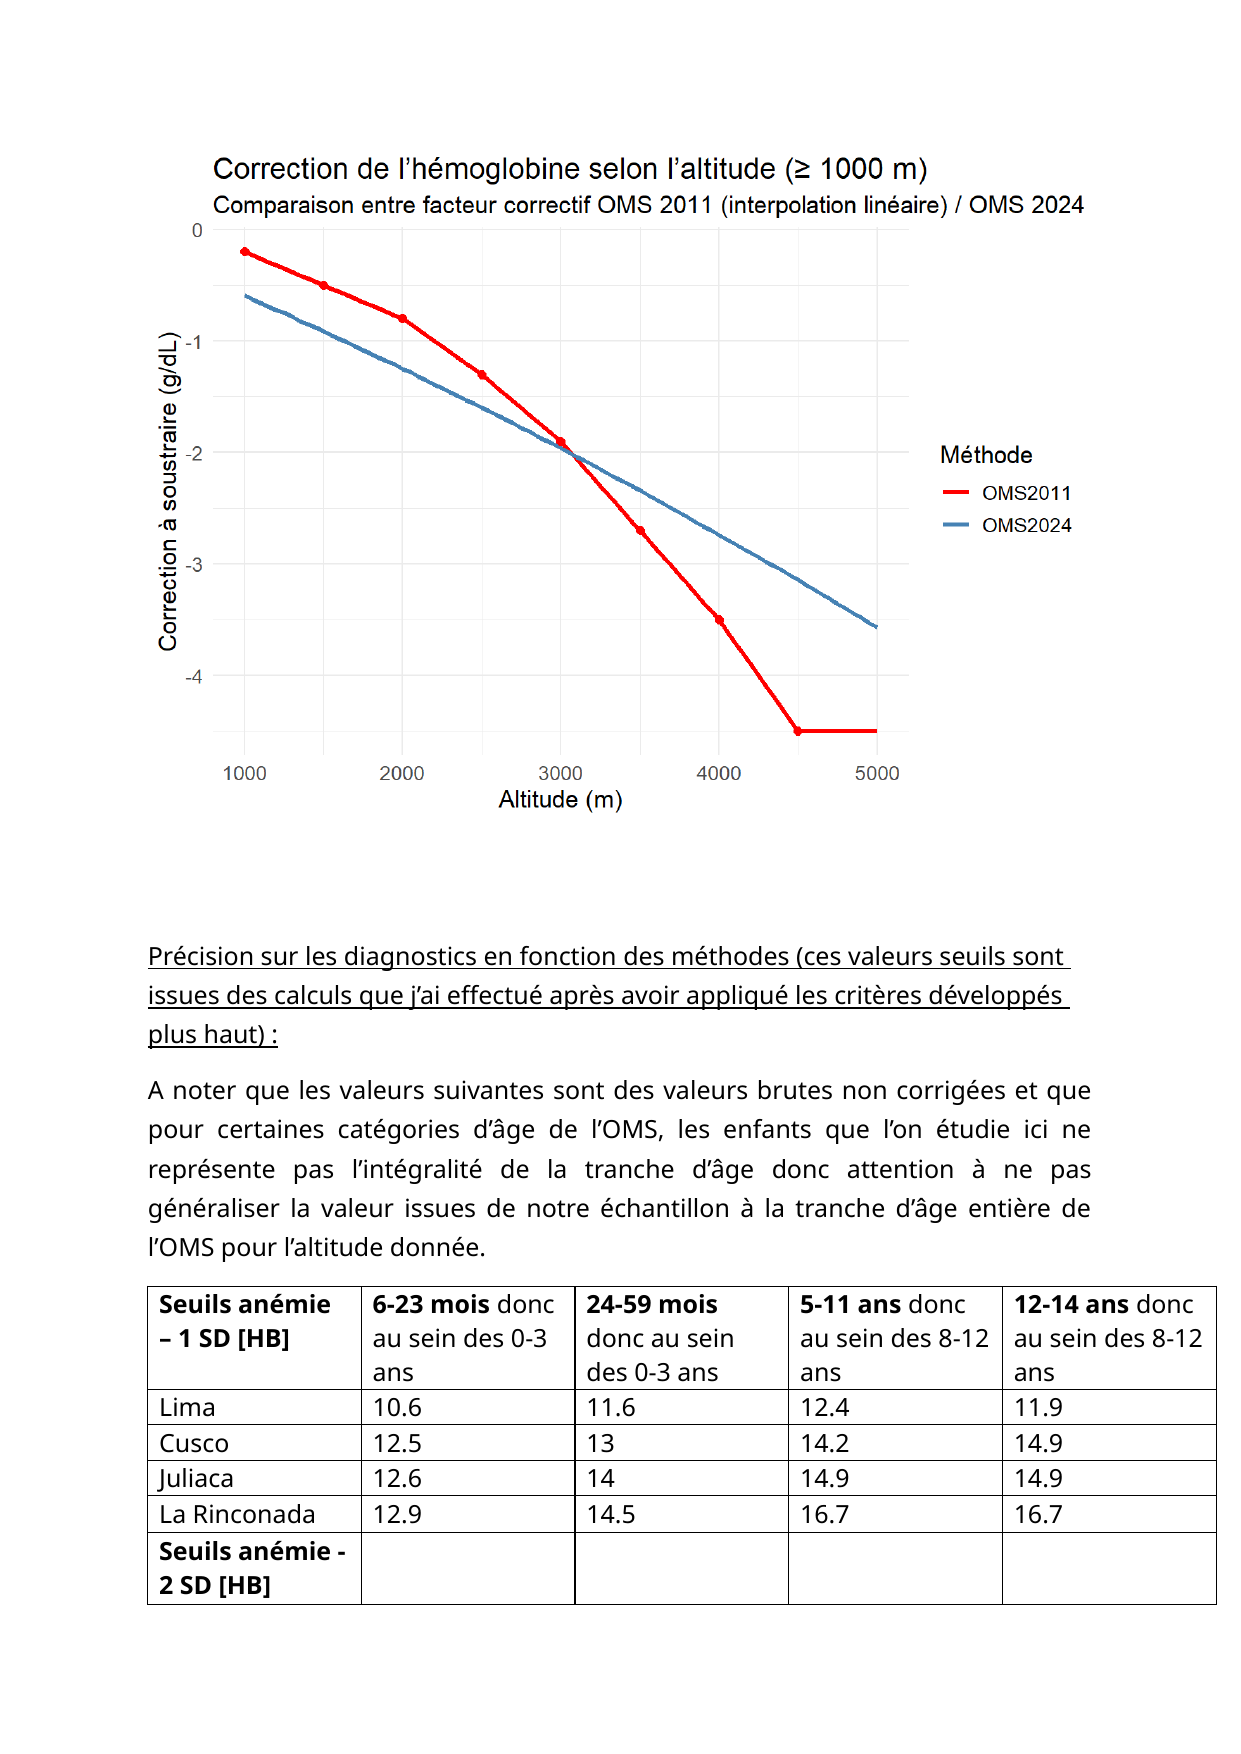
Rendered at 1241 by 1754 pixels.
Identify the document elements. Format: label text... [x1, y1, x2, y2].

table_cell 13 [576, 1425, 788, 1460]
table_cell 14.5 [576, 1496, 788, 1532]
table_cell 16.7 [789, 1496, 1002, 1532]
picture [147, 147, 1093, 822]
table_cell [789, 1533, 1002, 1603]
table_cell 11.6 [576, 1390, 788, 1424]
table_cell Juliaca [148, 1461, 361, 1495]
table_header 6-23 mois donc au sein des 0-3 ans [362, 1287, 574, 1389]
table_header 5-11 ans donc au sein des 8-12 ans [789, 1287, 1002, 1389]
table_cell 14.9 [1003, 1425, 1216, 1460]
table_header Seuils anémie – 1 SD [HB] [148, 1287, 361, 1389]
table_cell 10.6 [362, 1390, 574, 1424]
table_cell Cusco [148, 1425, 361, 1460]
table_cell 14 [576, 1461, 788, 1495]
table_cell La Rinconada [148, 1496, 361, 1532]
table_cell 11.9 [1003, 1390, 1216, 1424]
table_header 24-59 mois donc au sein des 0-3 ans [576, 1287, 788, 1389]
table_cell 12.4 [789, 1390, 1002, 1424]
table_cell [1003, 1533, 1216, 1603]
table_cell Lima [148, 1390, 361, 1424]
text Précision sur les diagnostics en fonction des méthodes (ces valeurs seuils sont issues des calculs que j’ai effectué après avoir appliqué les critères développés plus haut) : [148, 939, 1093, 1051]
table_cell [576, 1533, 788, 1603]
table_cell 14.9 [789, 1461, 1002, 1495]
table_cell 12.6 [362, 1461, 574, 1495]
table_cell 12.5 [362, 1425, 574, 1460]
table_header 12-14 ans donc au sein des 8-12 ans [1003, 1287, 1216, 1389]
table_cell [362, 1533, 574, 1603]
table_cell 14.9 [1003, 1461, 1216, 1495]
table_cell 12.9 [362, 1496, 574, 1532]
table_cell Seuils anémie -2 SD [HB] [148, 1533, 361, 1603]
text A noter que les valeurs suivantes sont des valeurs brutes non corrigées et que pour certaines catégories d’âge de l’OMS, les enfants que l’on étudie ici ne représente pas l’intégralité de la tranche d’âge donc attention à ne pas généraliser la valeur issues de notre échantillon à la tranche d’âge entière de l’OMS pour l’altitude donnée. [148, 1073, 1093, 1264]
table_cell 16.7 [1003, 1496, 1216, 1532]
table_cell 14.2 [789, 1425, 1002, 1460]
